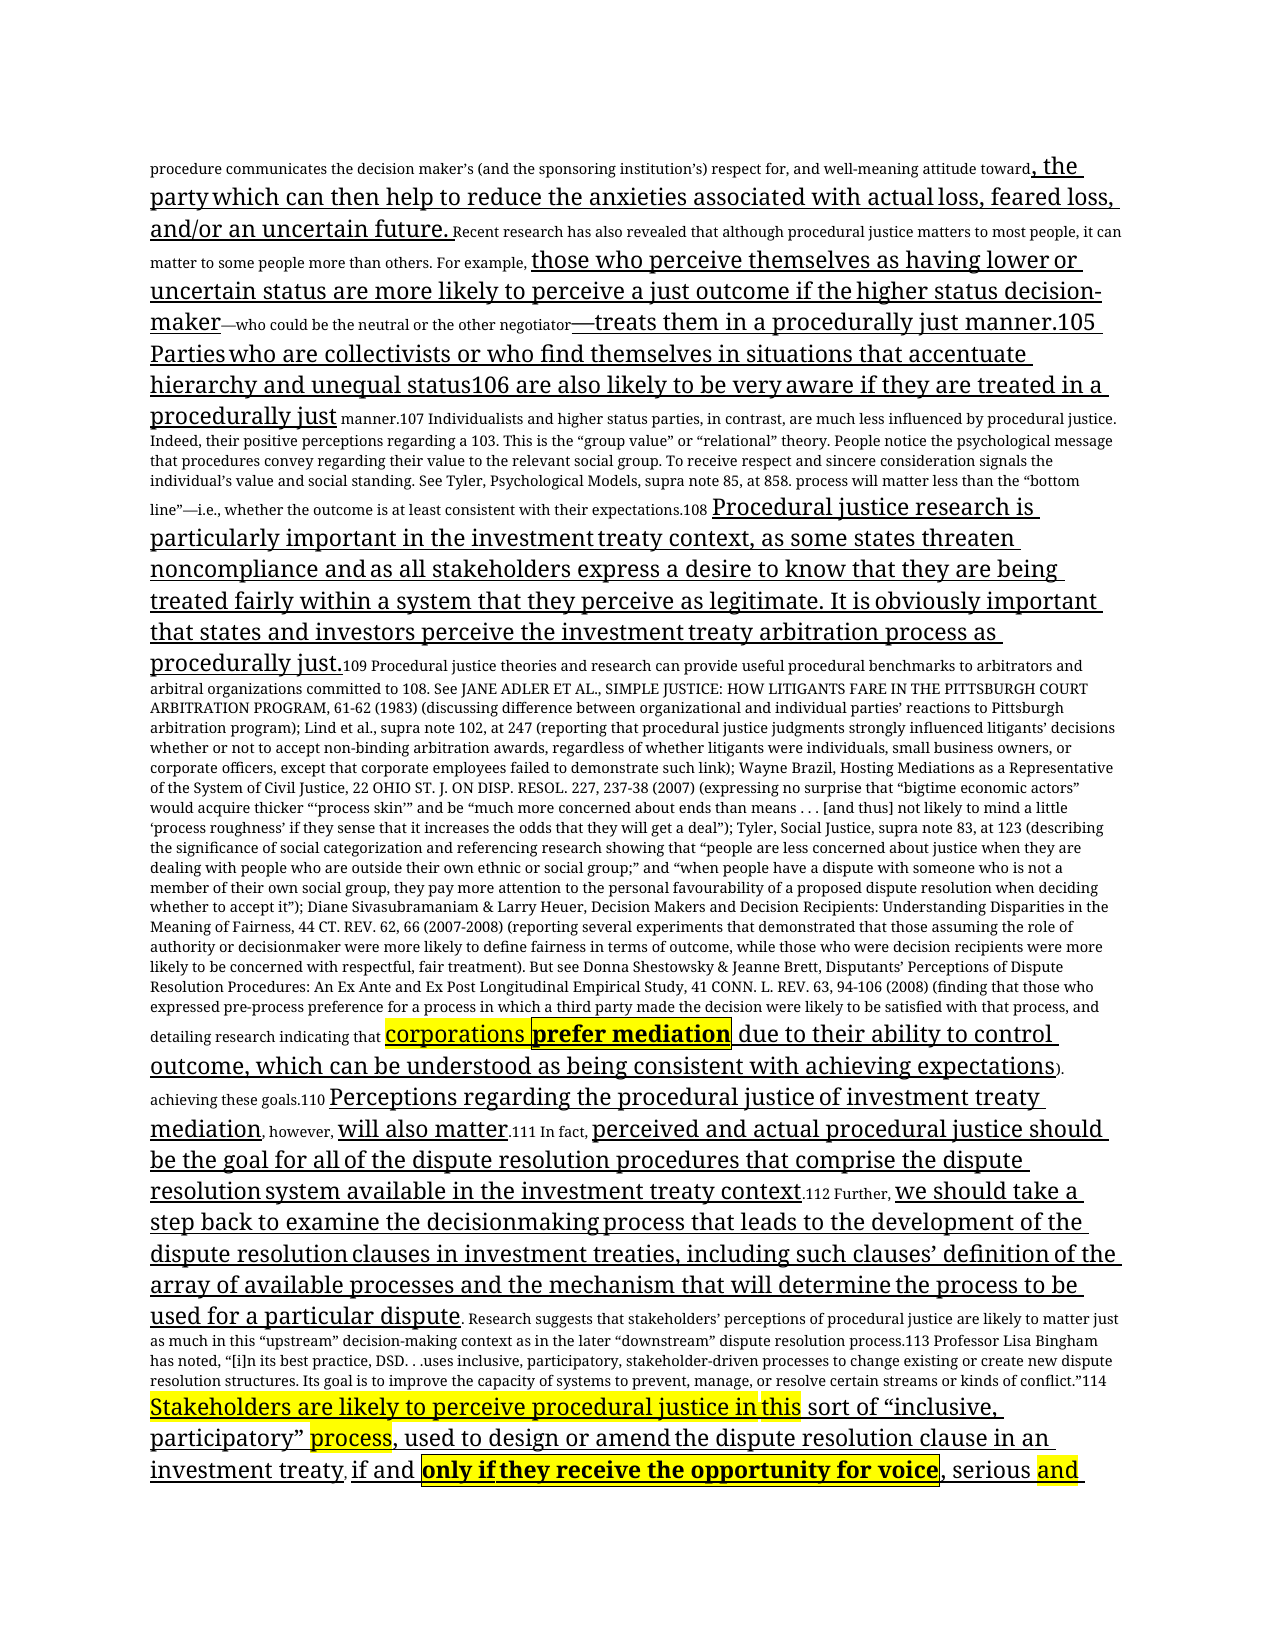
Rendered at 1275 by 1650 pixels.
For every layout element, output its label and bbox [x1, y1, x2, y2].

text [150, 150, 1125, 1487]
